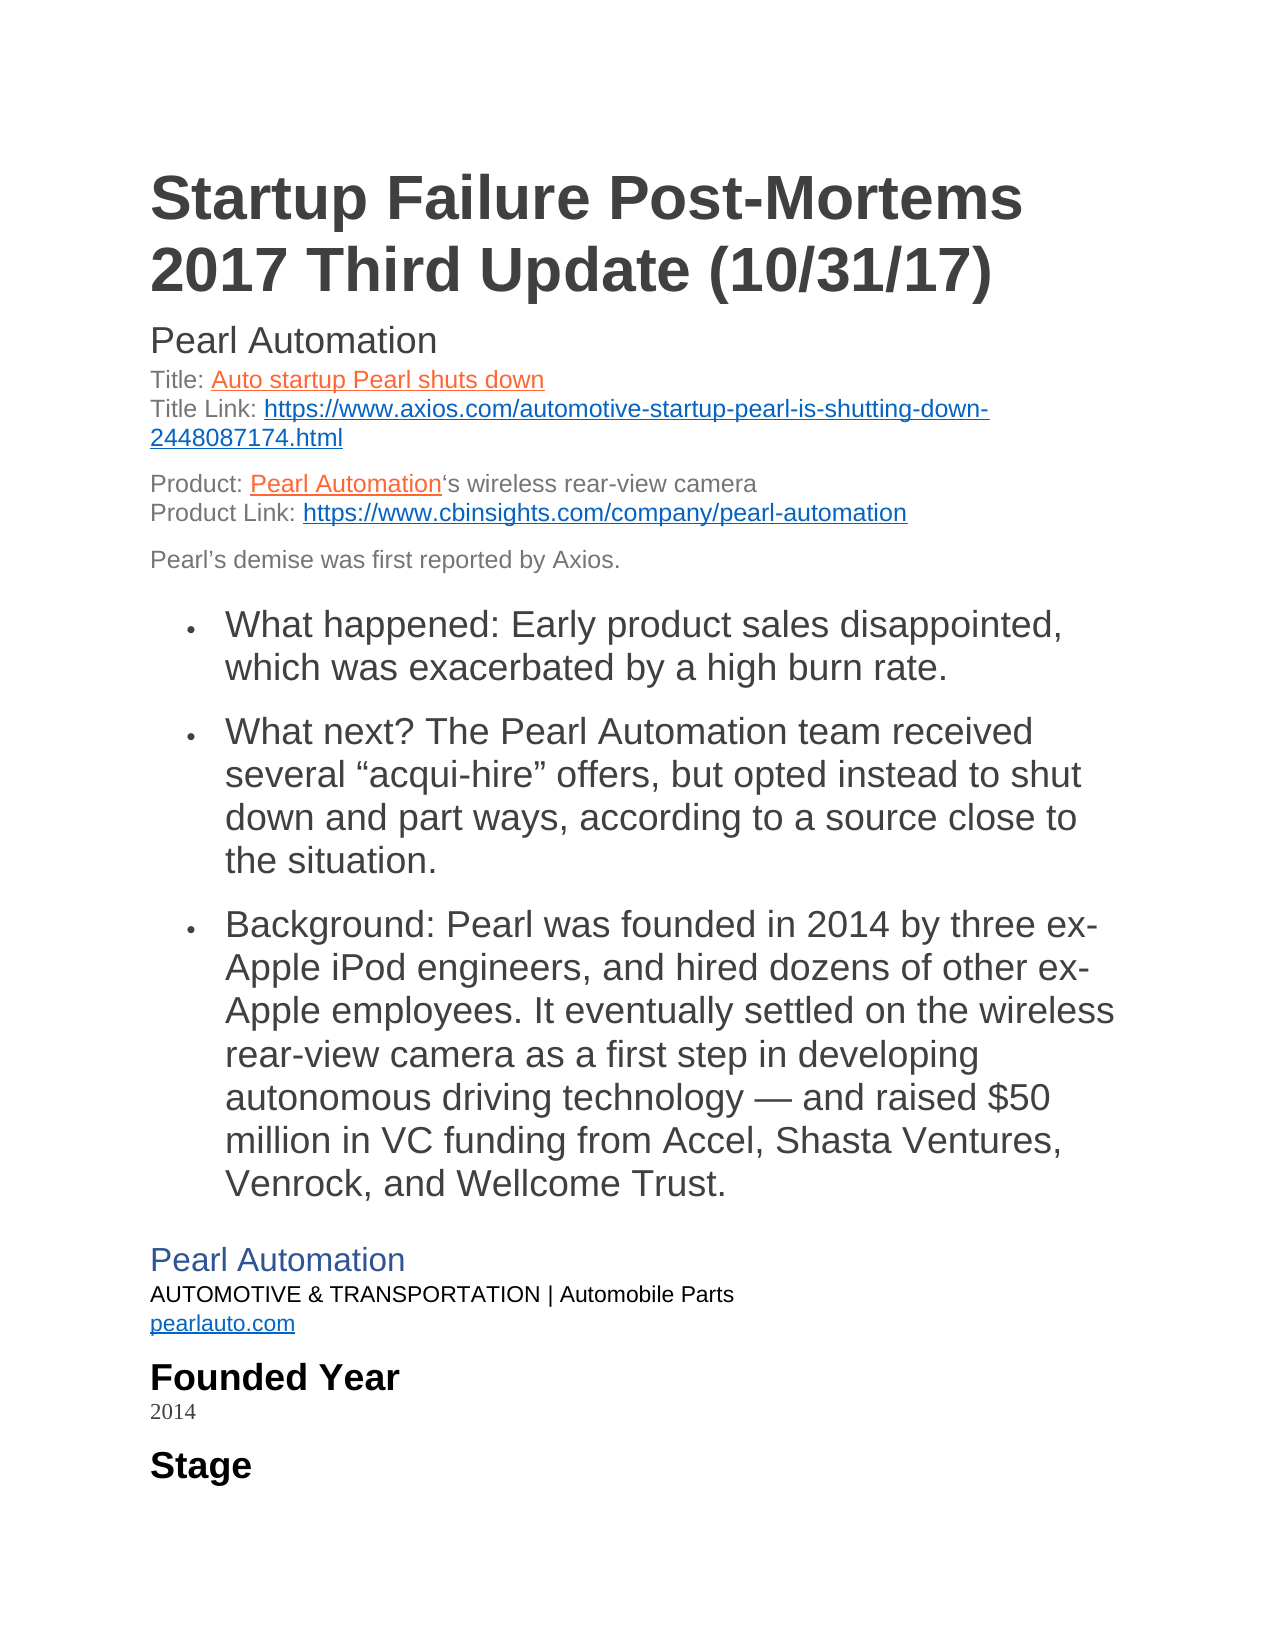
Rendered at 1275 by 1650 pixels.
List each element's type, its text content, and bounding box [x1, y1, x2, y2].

list What next? The Pearl Automation team received several “acqui-hire” offers, but opted instead to shut down and part ways, according to a source close to the situation. [187, 709, 1125, 882]
subtitle Pearl Automation [150, 319, 1125, 362]
text Product: Pearl Automation‘s wireless rear-view camera Product Link: https://www.cbinsights.com/company/pearl-automation [150, 469, 1125, 527]
text Title: Auto startup Pearl shuts down Title Link: https://www.axios.com/automotive-startup-pearl-is-shutting-down-2448087174.html [150, 365, 1125, 452]
text Startup Failure Post-Mortems 2017 Third Update (10/31/17) [150, 160, 1125, 304]
subtitle Pearl Automation [150, 1240, 1125, 1278]
subtitle Stage [150, 1443, 1125, 1486]
text 2014 [150, 1398, 1125, 1424]
list What happened: Early product sales disappointed, which was exacerbated by a high burn rate. [187, 602, 1125, 688]
text Pearl’s demise was first reported by Axios. [150, 545, 1125, 574]
list Background: Pearl was founded in 2014 by three ex-Apple iPod engineers, and hired dozens of other ex-Apple employees. It eventually settled on the wireless rear-view camera as a first step in developing autonomous driving technology — and raised $50 million in VC funding from Accel, Shasta Ventures, Venrock, and Wellcome Trust. [187, 902, 1125, 1204]
subtitle Founded Year [150, 1355, 1125, 1398]
text AUTOMOTIVE & TRANSPORTATION | Automobile Parts pearlauto.com [150, 1281, 1125, 1336]
